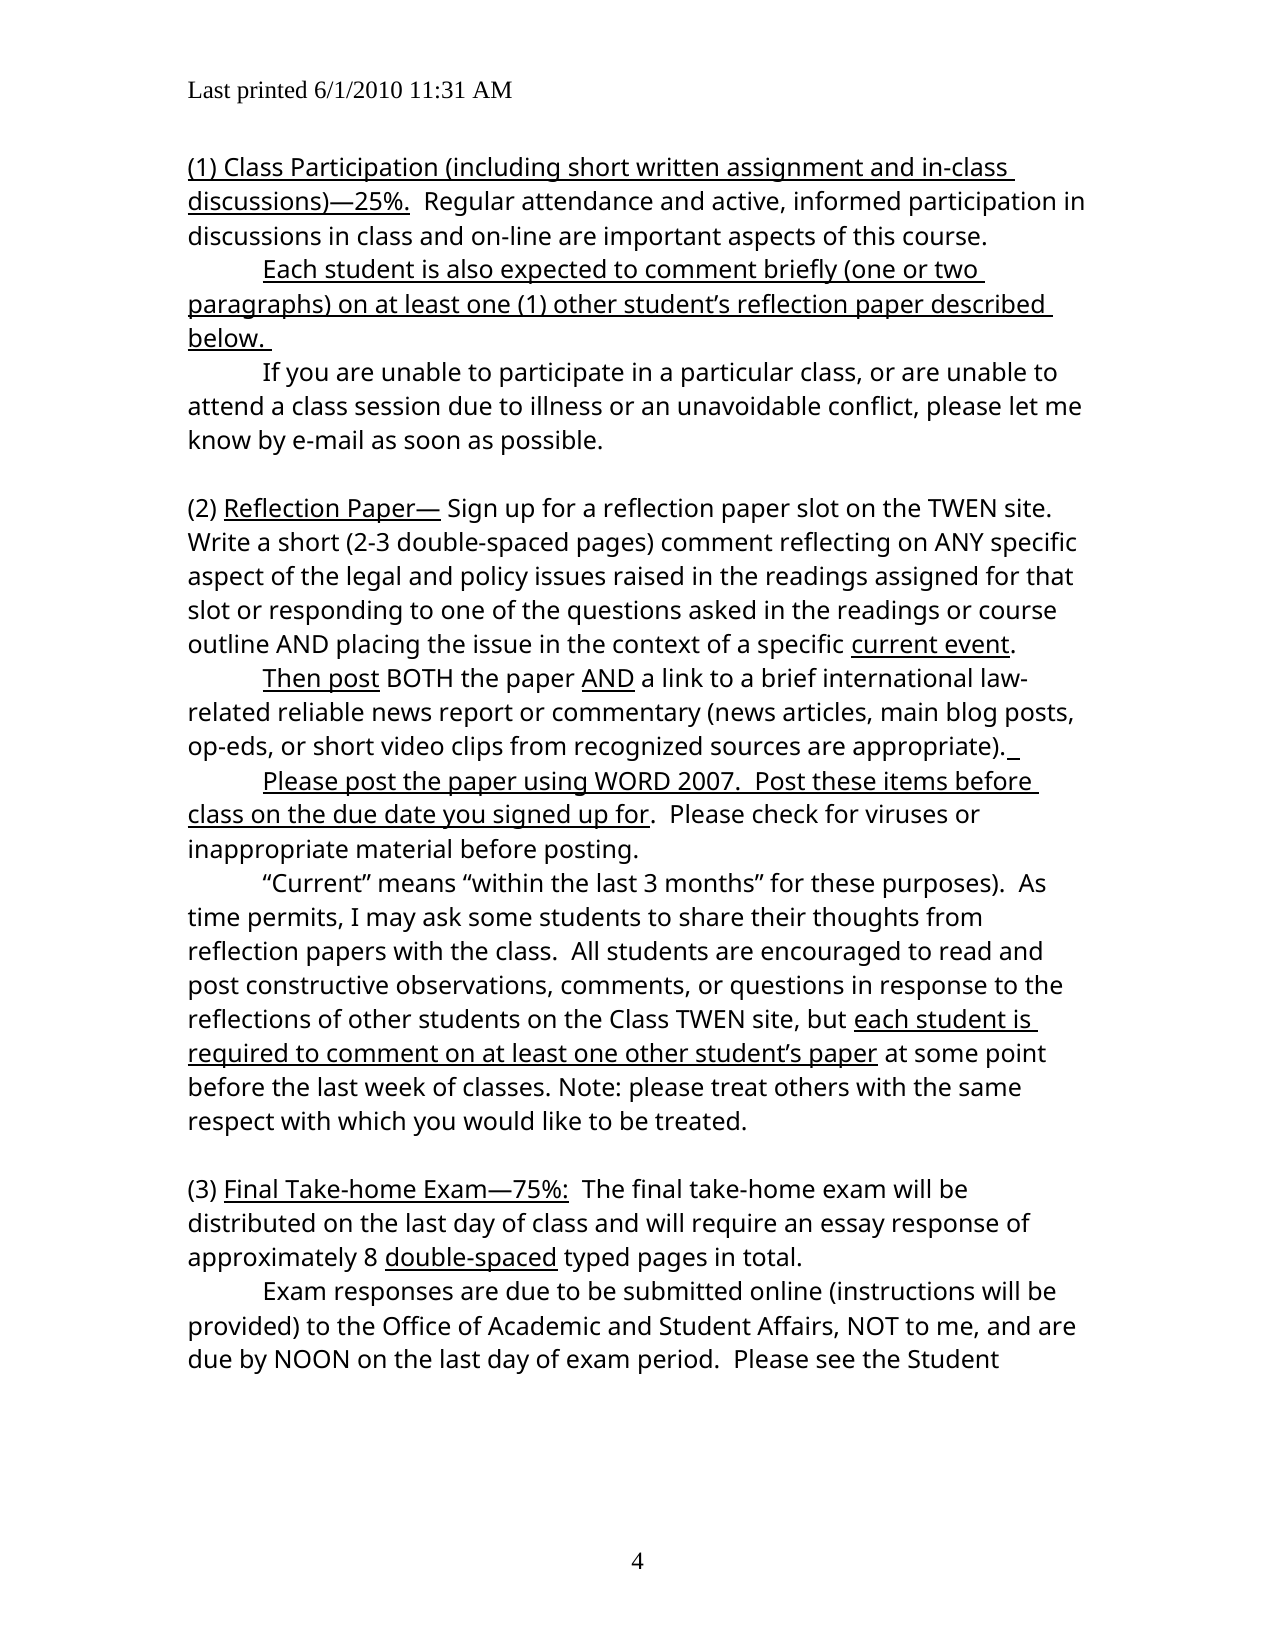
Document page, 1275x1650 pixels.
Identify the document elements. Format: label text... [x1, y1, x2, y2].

text (2) Reflection Paper— Sign up for a reflection paper slot on the TWEN site. Write a short (2-3 double-spaced pages) comment reflecting on ANY specific aspect of the legal and policy issues raised in the readings assigned for that slot or responding to one of the questions asked in the readings or course outline AND placing the issue in the context of a specific current event. [187, 491, 1087, 661]
text If you are unable to participate in a particular class, or are unable to attend a class session due to illness or an unavoidable conflict, please let me know by e-mail as soon as possible. [187, 354, 1087, 457]
text Each student is also expected to comment briefly (one or two paragraphs) on at least one (1) other student’s reflection paper described below. [187, 252, 1087, 354]
text Then post BOTH the paper AND a link to a brief international law-related reliable news report or commentary (news articles, main blog posts, op-eds, or short video clips from recognized sources are appropriate). [187, 661, 1087, 763]
text Please post the paper using WORD 2007. Post these items before class on the due date you signed up for. Please check for viruses or inappropriate material before posting. [187, 763, 1087, 865]
text (1) Class Participation (including short written assignment and in-class discussions)—25%. Regular attendance and active, informed participation in discussions in class and on-line are important aspects of this course. [187, 150, 1087, 252]
text (3) Final Take-home Exam—75%: The final take-home exam will be distributed on the last day of class and will require an essay response of approximately 8 double-spaced typed pages in total. [187, 1172, 1087, 1274]
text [187, 1274, 1087, 1376]
text “Current” means “within the last 3 months” for these purposes). As time permits, I may ask some students to share their thoughts from reflection papers with the class. All students are encouraged to read and post constructive observations, comments, or questions in response to the reflections of other students on the Class TWEN site, but each student is required to comment on at least one other student’s paper at some point before the last week of classes. Note: please treat others with the same respect with which you would like to be treated. [187, 865, 1087, 1138]
